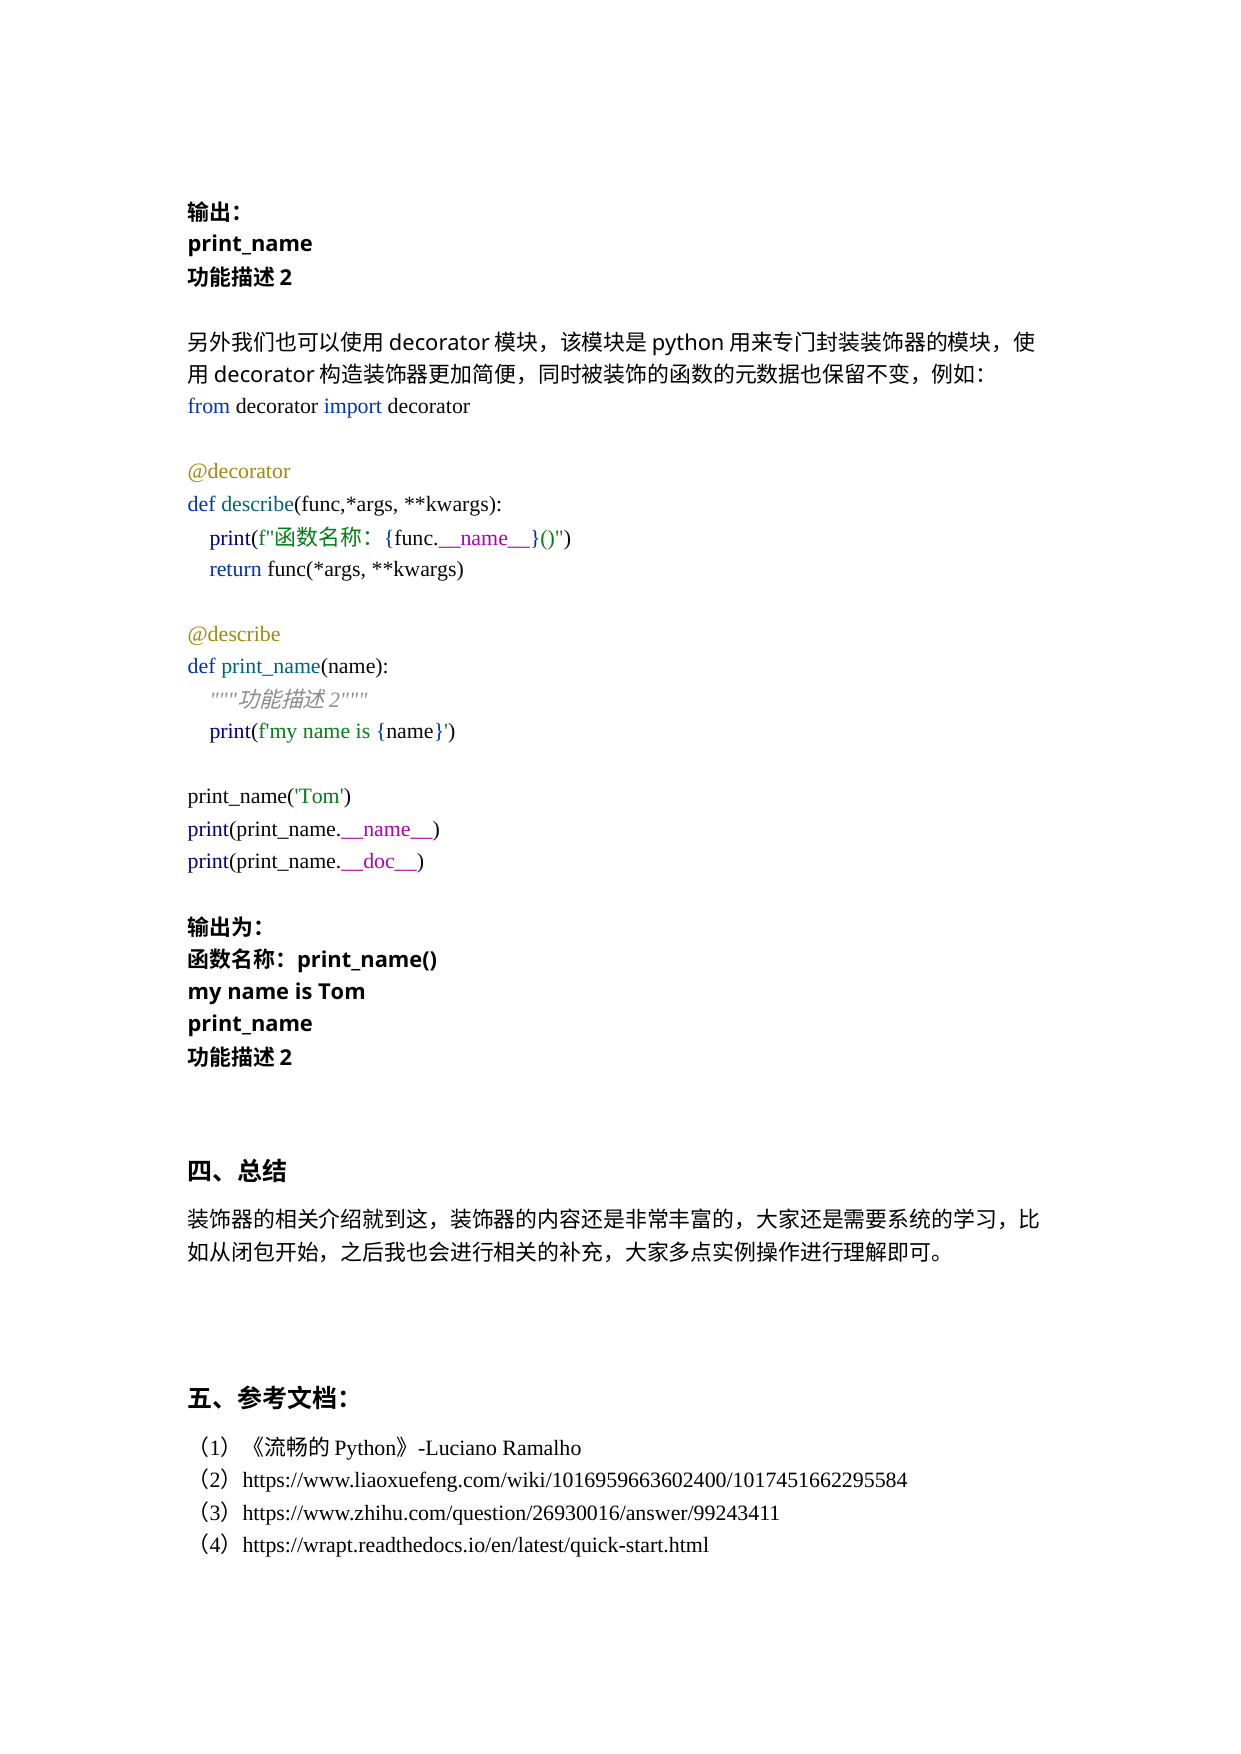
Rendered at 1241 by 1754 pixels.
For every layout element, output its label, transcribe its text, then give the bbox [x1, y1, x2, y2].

text 输出为： [187, 909, 1053, 942]
list （2）https://www.liaoxuefeng.com/wiki/1016959663602400/1017451662295584 （3）https://www.zhihu.com/question/26930016/answer/99243411 [187, 1462, 1053, 1527]
text 装饰器的相关介绍就到这，装饰器的内容还是非常丰富的，大家还是需要系统的学习，比如从闭包开始，之后我也会进行相关的补充，大家多点实例操作进行理解即可。 [187, 1202, 1053, 1267]
list 输出： [187, 194, 1053, 227]
text 另外我们也可以使用decorator模块，该模块是python用来专门封装装饰器的模块，使用decorator构造装饰器更加简便，同时被装饰的函数的元数据也保留不变，例如： [187, 324, 1053, 389]
text 功能描述2 [187, 1039, 1053, 1072]
list 总结 [187, 1137, 1053, 1202]
text my name is Tom [187, 974, 1053, 1007]
list 功能描述2 [187, 259, 1053, 292]
text from decorator import decorator @decorator def describe(func,*args, **kwargs): print(f"函数名称：{func.__name__}()") return func(*args, **kwargs) @describe def print_name(name): """功能描述2""" print(f'my name is {name}') print_name('Tom') print(print_name.__name__) print(print_name.__doc__) [187, 389, 1053, 877]
text 函数名称：print_name() [187, 942, 1053, 974]
text print_name [187, 1007, 1053, 1039]
list 五、参考文档： [187, 1364, 1053, 1429]
list （1）《流畅的Python》-Luciano Ramalho [187, 1429, 1053, 1462]
list （4）https://wrapt.readthedocs.io/en/latest/quick-start.html [187, 1527, 1053, 1559]
list print_name [187, 227, 1053, 259]
